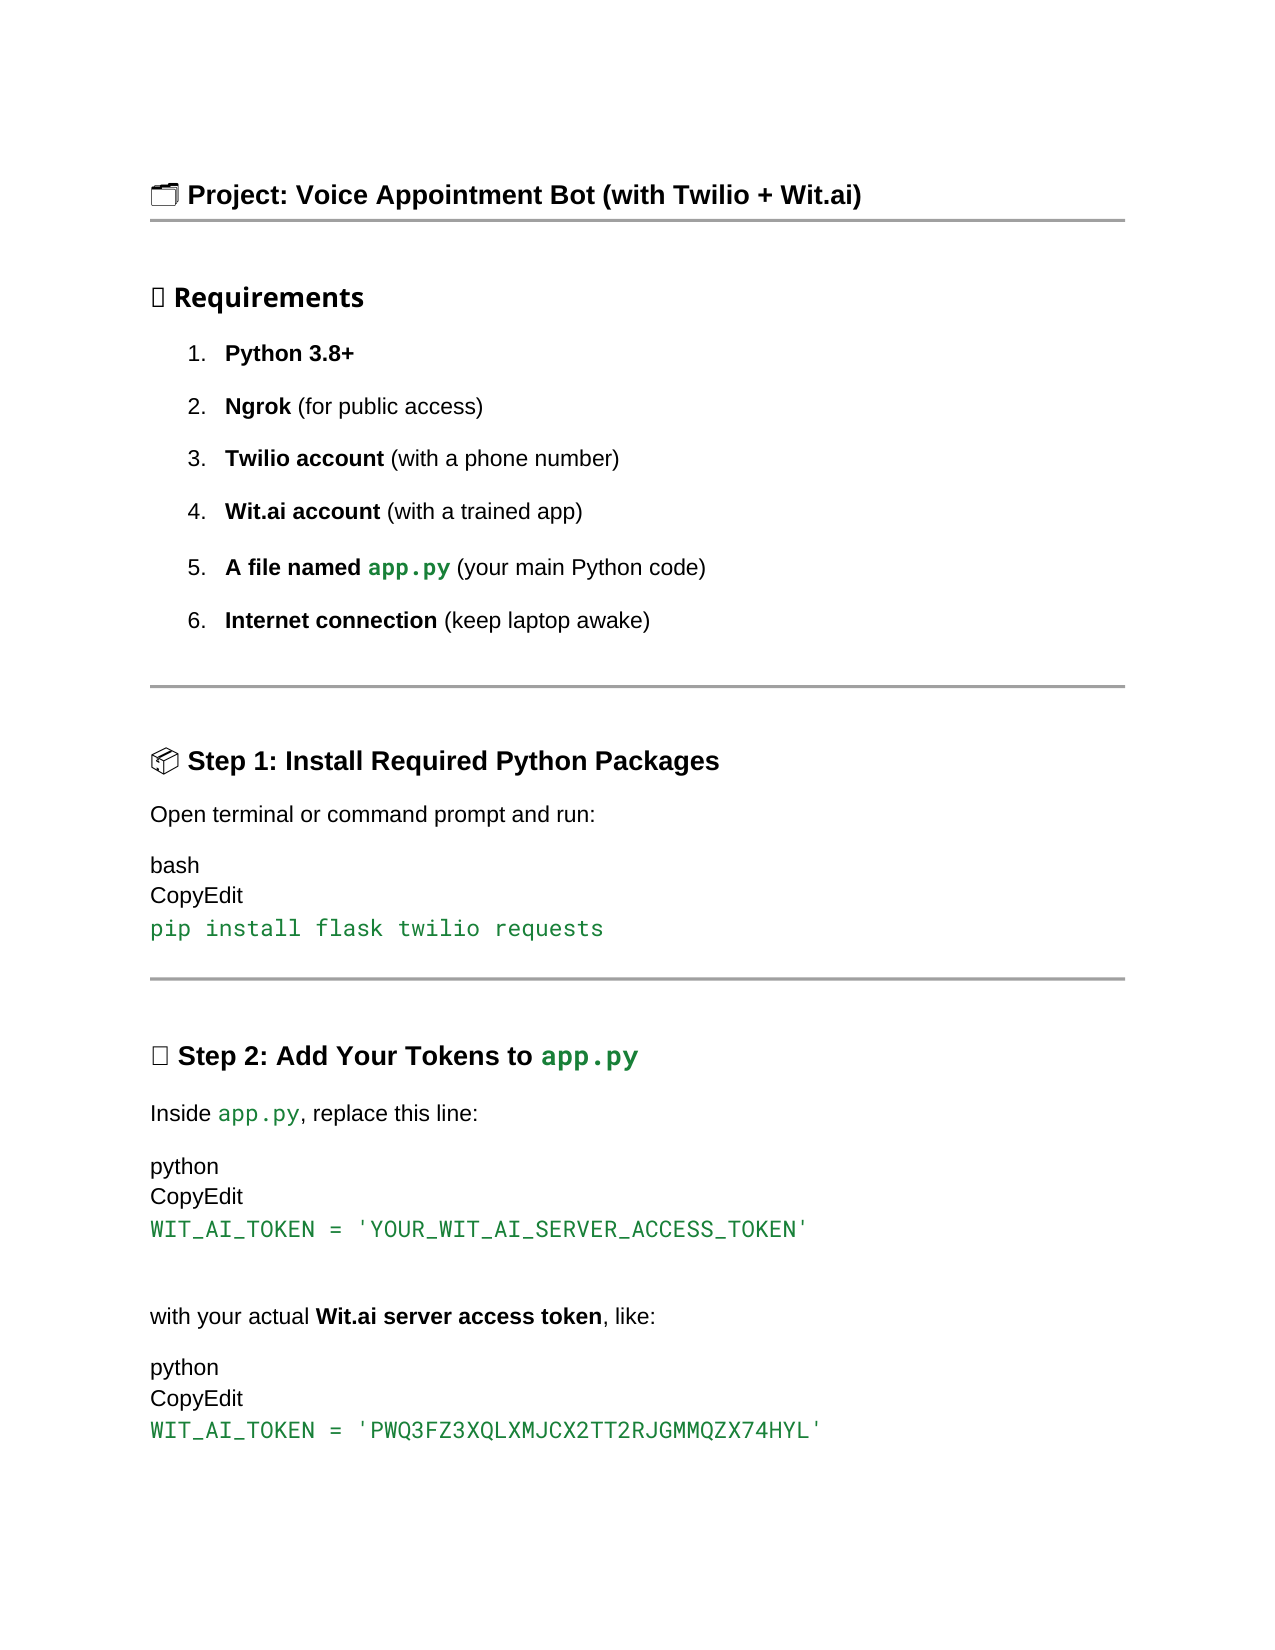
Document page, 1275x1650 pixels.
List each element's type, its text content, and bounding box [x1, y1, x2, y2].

text CopyEdit [150, 1384, 1125, 1411]
text Inside app.py, replace this line: [150, 1097, 1125, 1128]
subtitle 🗂️ Project: Voice Appointment Bot (with Twilio + Wit.ai) [150, 179, 1125, 210]
list Twilio account (with a phone number) [187, 445, 1125, 498]
list Ngrok (for public access) [187, 393, 1125, 445]
text CopyEdit [150, 882, 1125, 909]
text pip install flask twilio requests [150, 912, 1125, 943]
subtitle ✅ Requirements [150, 278, 1125, 315]
list Wit.ai account (with a trained app) [187, 498, 1125, 551]
text with your actual Wit.ai server access token, like: [150, 1303, 1125, 1329]
text WIT_AI_TOKEN = 'PWQ3FZ3XQLXMJCX2TT2RJGMMQZX74HYL' [150, 1415, 1125, 1445]
text WIT_AI_TOKEN = 'YOUR_WIT_AI_SERVER_ACCESS_TOKEN' [150, 1213, 1125, 1243]
list A file named app.py (your main Python code) [187, 551, 1125, 607]
text CopyEdit [150, 1183, 1125, 1209]
list Internet connection (keep laptop awake) [187, 607, 1125, 660]
text bash [150, 852, 1125, 878]
subtitle 🧠 Step 2: Add Your Tokens to app.py [150, 1037, 1125, 1072]
text python [150, 1354, 1125, 1381]
list Python 3.8+ [187, 340, 1125, 393]
subtitle 📦 Step 1: Install Required Python Packages [150, 744, 1125, 776]
text Open terminal or command prompt and run: [150, 801, 1125, 827]
text python [150, 1153, 1125, 1179]
